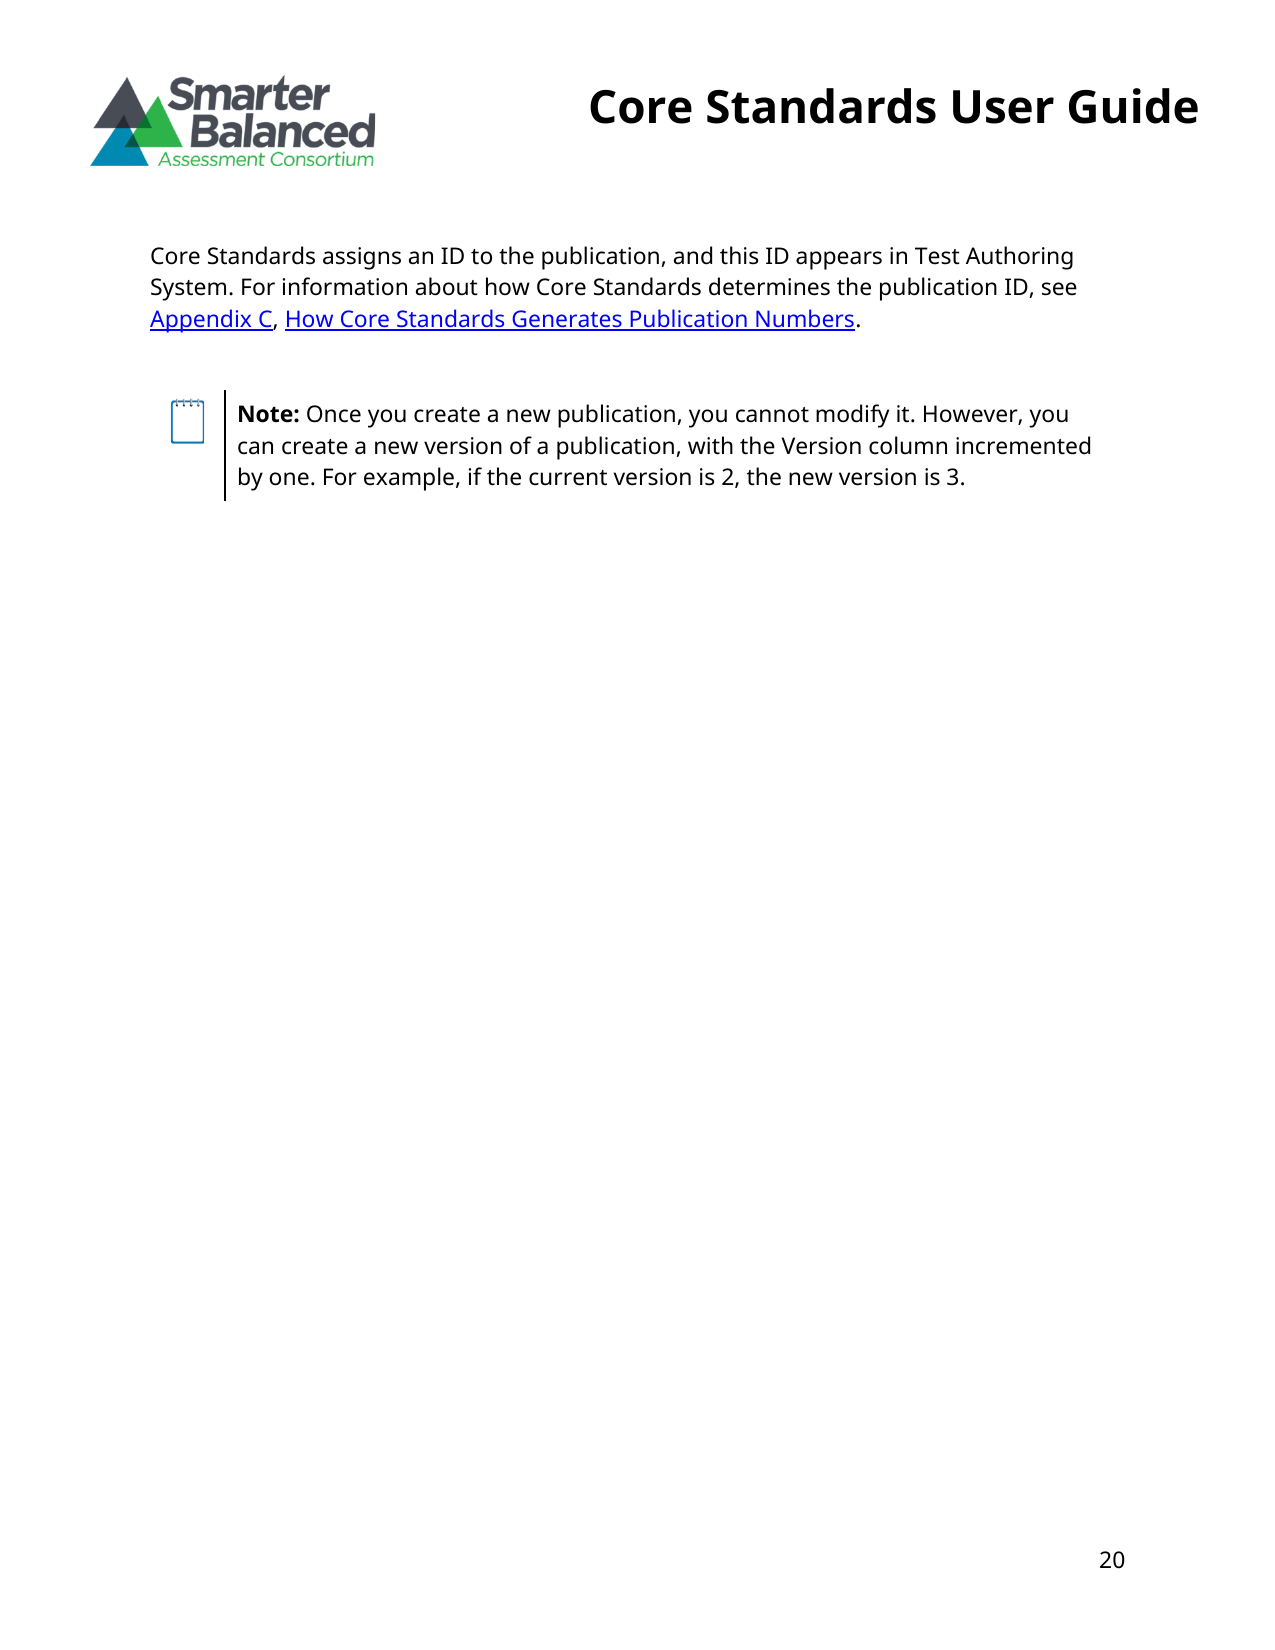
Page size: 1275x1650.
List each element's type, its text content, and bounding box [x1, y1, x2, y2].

picture [90, 75, 375, 166]
table_header [150, 390, 224, 501]
text Core Standards assigns an ID to the publication, and this ID appears in Test Authoring System. For information about how Core Standards determines the publication ID, see Appendix C, How Core Standards Generates Publication Numbers. [150, 240, 1125, 334]
table_header Note: Once you create a new publication, you cannot modify it. However, you can create a new version of a publication, with the Version column incremented by one. For example, if the current version is 2, the new version is 3. [226, 390, 1125, 501]
picture [170, 398, 205, 444]
